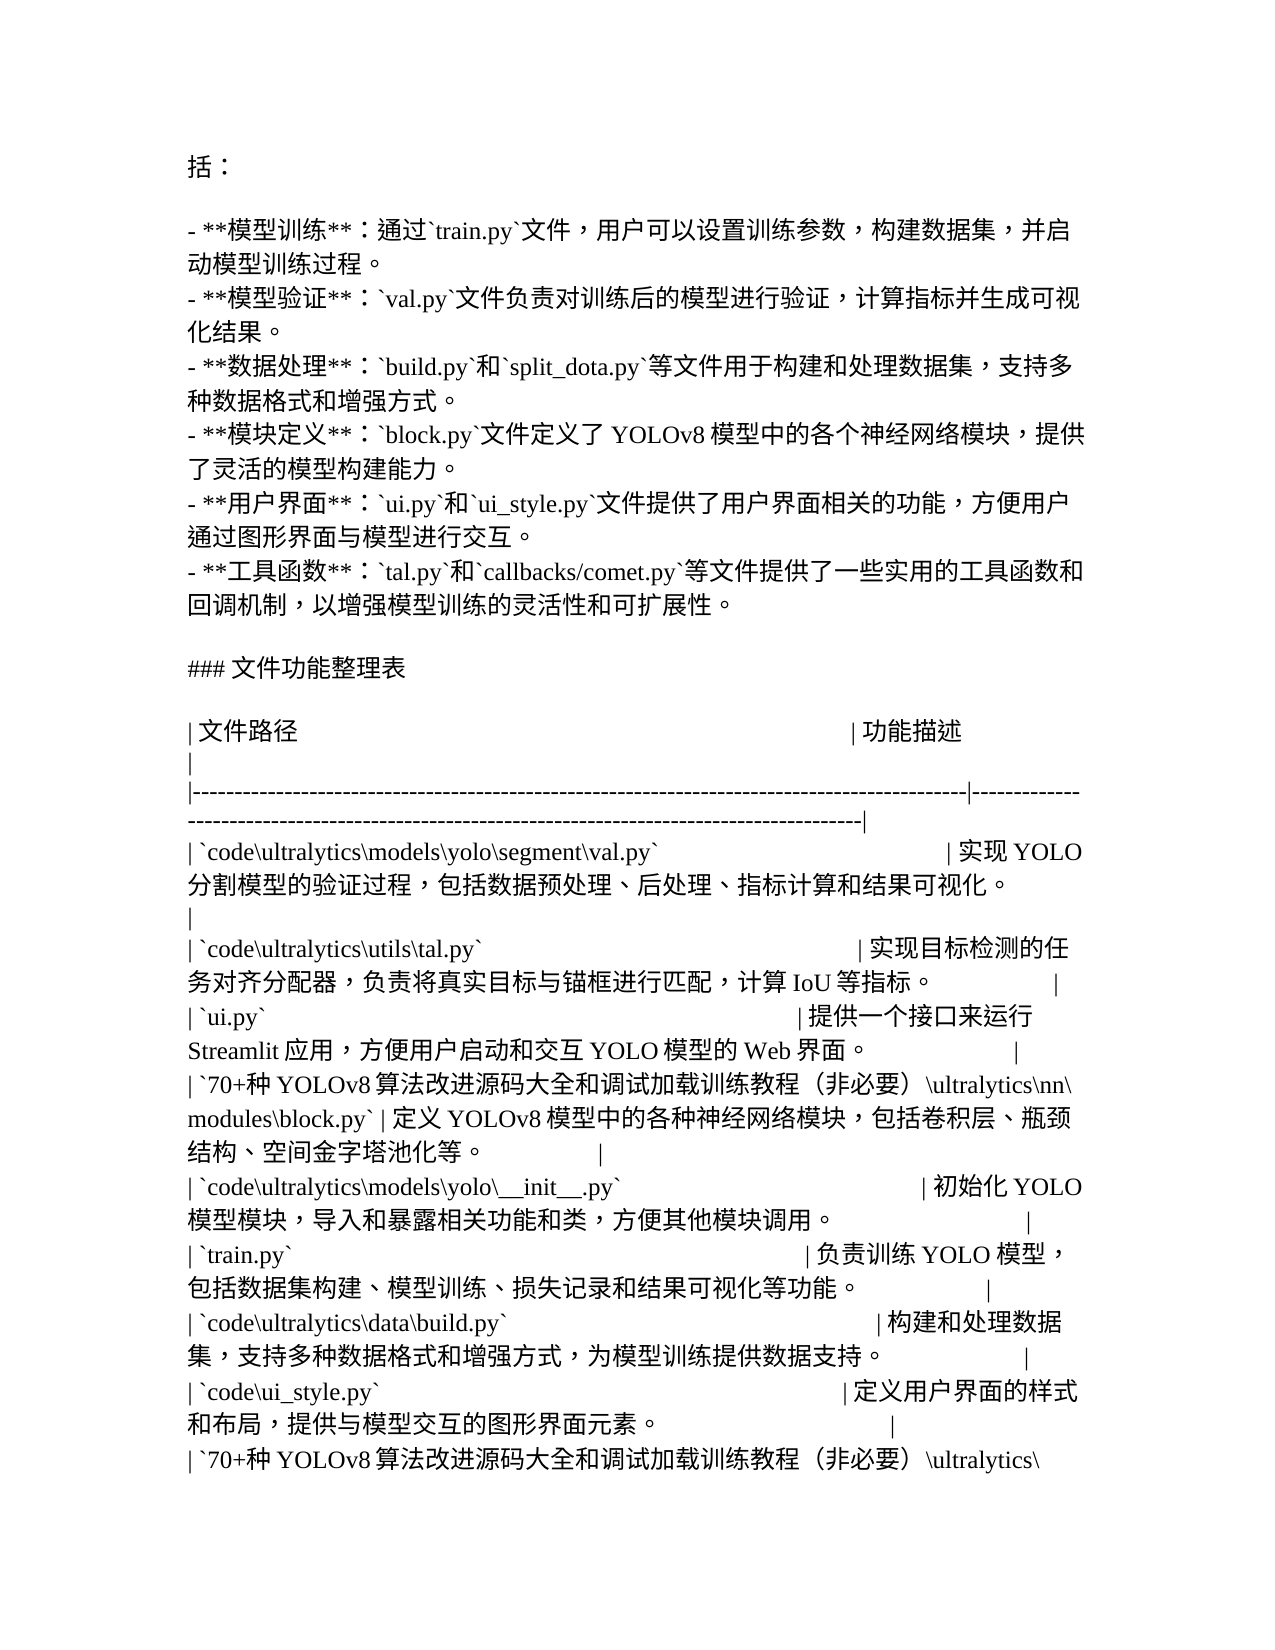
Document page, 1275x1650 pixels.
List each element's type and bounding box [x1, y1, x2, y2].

text [187, 150, 1087, 1475]
